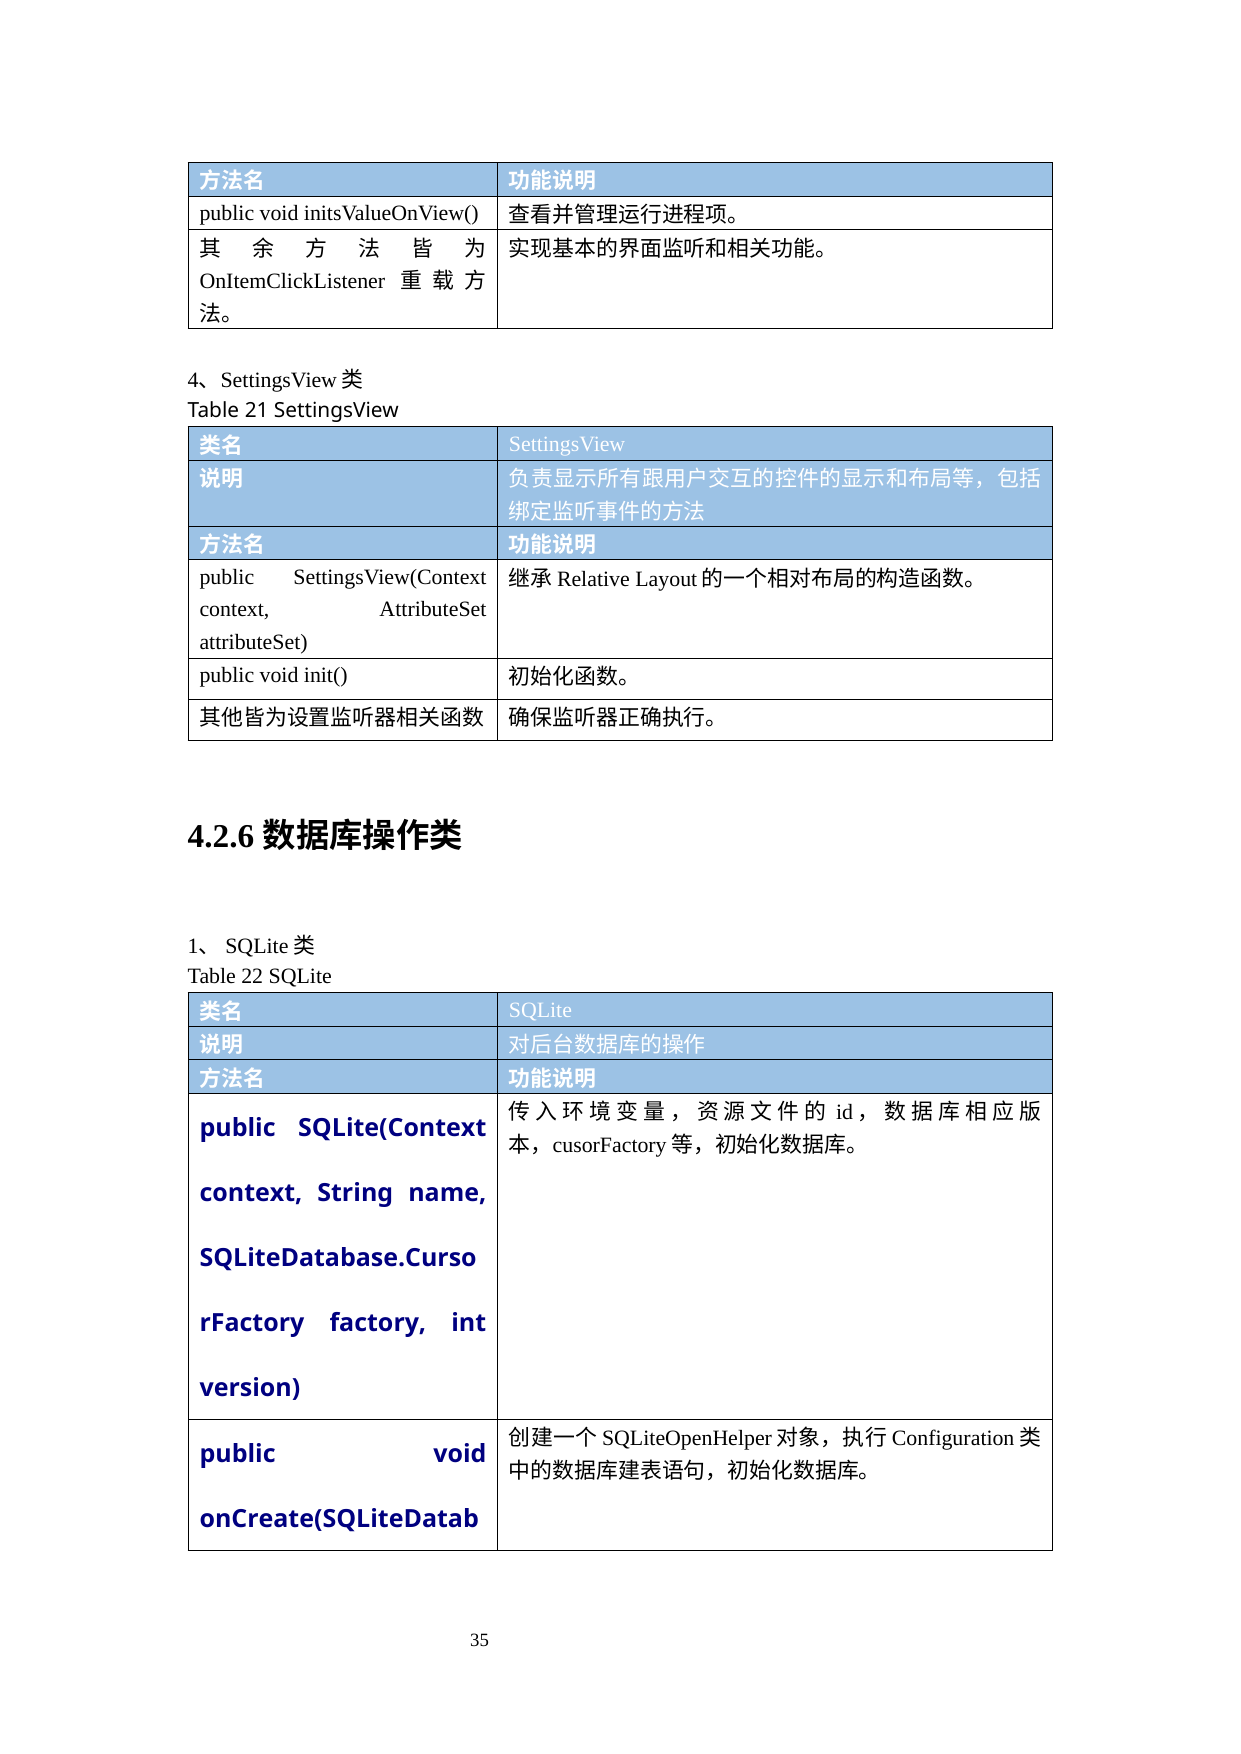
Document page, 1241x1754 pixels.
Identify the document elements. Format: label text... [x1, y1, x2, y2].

text Table 22 SQLite [187, 960, 1053, 992]
table_cell 查看并管理运行进程项。 [498, 197, 1052, 229]
text 1、 SQLite类 [187, 927, 1053, 960]
table_cell public SettingsView(Context context, AttributeSet attributeSet) [189, 560, 497, 658]
table_cell 方法名 [189, 163, 497, 196]
text 4、SettingsView类 [187, 361, 1053, 394]
table_cell public void init() [189, 659, 497, 699]
table_header SQLite [498, 993, 1052, 1026]
table_cell 实现基本的界面监听和相关功能。 [498, 230, 1052, 328]
table_cell 其余方法皆为OnItemClickListener重载方法。 [189, 230, 497, 328]
table_cell 继承Relative Layout的一个相对布局的构造函数。 [498, 560, 1052, 658]
table_cell public void onCreate(SQLiteDatabase db) [189, 1420, 497, 1550]
table_cell public SQLite(Context context, String name, SQLiteDatabase.CursorFactory factory, int version) [189, 1094, 497, 1419]
table_cell 确保监听器正确执行。 [498, 700, 1052, 739]
table_cell 初始化函数。 [498, 659, 1052, 699]
table_cell 其他皆为设置监听器相关函数 [189, 700, 497, 739]
table_header 类名 [189, 993, 497, 1026]
table_cell 对后台数据库的操作 [498, 1027, 1052, 1059]
table_cell 方法名 [189, 1060, 497, 1093]
table_cell 功能说明 [498, 163, 1052, 196]
table_cell 功能说明 [498, 527, 1052, 559]
table_cell 方法名 [189, 527, 497, 559]
table_header 类名 [189, 427, 497, 460]
table_header SettingsView [498, 427, 1052, 460]
table_cell 说明 [189, 1027, 497, 1059]
table_cell 创建一个SQLiteOpenHelper对象，执行Configuration类中的数据库建表语句，初始化数据库。 [498, 1420, 1052, 1550]
subtitle 4.2.6 数据库操作类 [187, 800, 1053, 865]
table_cell 说明 [189, 461, 497, 526]
table_cell 功能说明 [498, 1060, 1052, 1093]
table_cell public void initsValueOnView() [189, 197, 497, 229]
table_cell 传入环境变量，资源文件的id，数据库相应版本，cusorFactory等，初始化数据库。 [498, 1094, 1052, 1419]
table_cell 负责显示所有跟用户交互的控件的显示和布局等，包括绑定监听事件的方法 [498, 461, 1052, 526]
